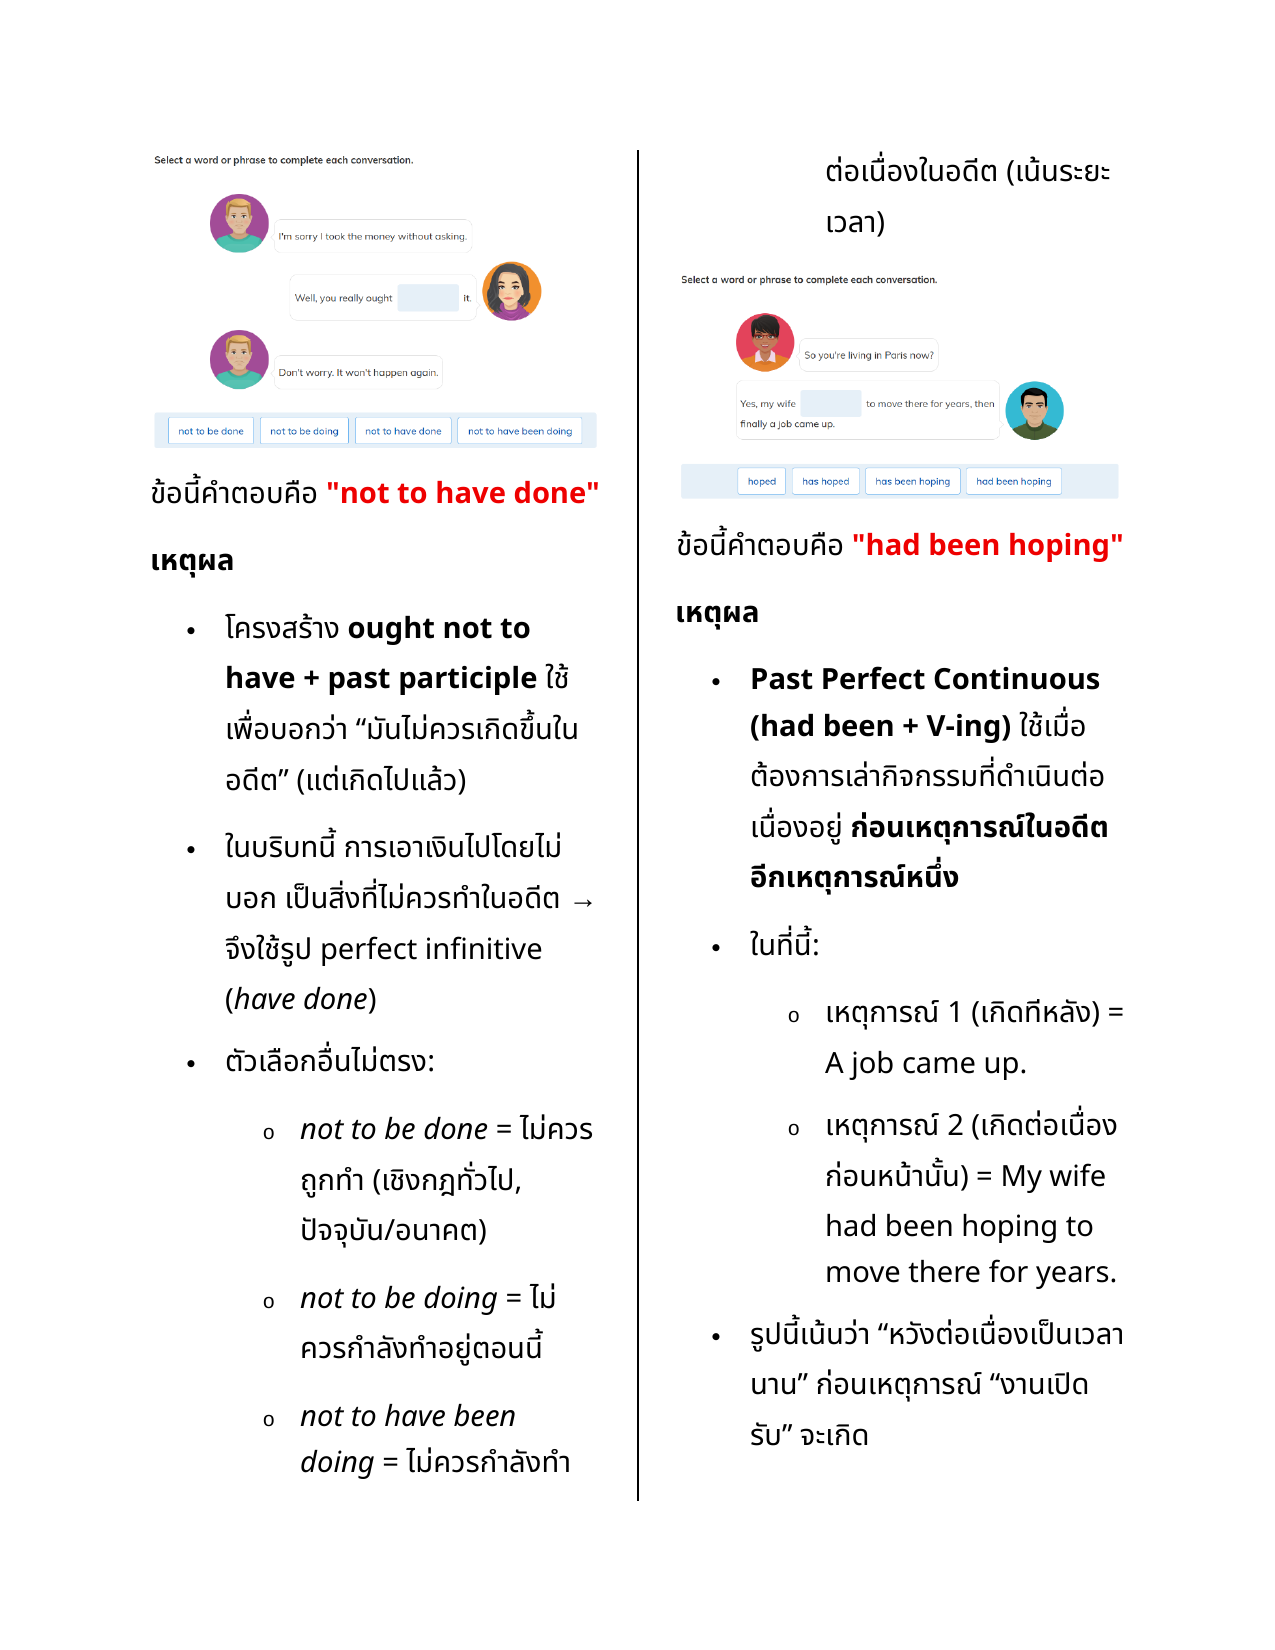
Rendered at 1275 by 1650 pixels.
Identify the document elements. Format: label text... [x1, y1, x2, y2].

text เหตุผล [150, 539, 600, 584]
list รูปนี้เน้นว่า “หวังต่อเนื่องเป็นเวลานาน” ก่อนเหตุการณ์ “งานเปิดรับ” จะเกิด [712, 1313, 1125, 1458]
list เหตุการณ์ 2 (เกิดต่อเนื่องก่อนหน้านั้น) = My wife had been hoping to move there for years. [787, 1104, 1125, 1291]
list not to be done = ไม่ควรถูกทำ (เชิงกฎทั่วไป, ปัจจุบัน/อนาคต) [262, 1108, 600, 1254]
list not to be doing = ไม่ควรกำลังทำอยู่ตอนนี้ [262, 1277, 600, 1372]
text ข้อนี้คำตอบคือ "had been hoping" [675, 524, 1125, 568]
list โครงสร้าง ought not to have + past participle ใช้เพื่อบอกว่า “มันไม่ควรเกิดขึ้นในอดีต” (แต่เกิดไปแล้ว) [187, 607, 600, 803]
list ตัวเลือกอื่นไม่ตรง: [187, 1040, 600, 1085]
list not to have been doing = ไม่ควรกำลังทำต่อเนื่องในอดีต (เน้นระยะเวลา) [787, 150, 1125, 245]
picture [675, 268, 1125, 503]
list ในที่นี้: [712, 924, 1125, 968]
picture [150, 150, 600, 451]
text ข้อนี้คำตอบคือ "not to have done" [150, 472, 600, 516]
list Past Perfect Continuous (had been + V-ing) ใช้เมื่อต้องการเล่ากิจกรรมที่ดำเนินต่อเนื่องอยู่ ก่อนเหตุการณ์ในอดีตอีกเหตุการณ์หนึ่ง [712, 659, 1125, 901]
list เหตุการณ์ 1 (เกิดทีหลัง) = A job came up. [787, 992, 1125, 1082]
list ในบริบทนี้ การเอาเงินไปโดยไม่บอก เป็นสิ่งที่ไม่ควรทำในอดีต → จึงใช้รูป perfect infinitive (have done) [187, 827, 600, 1018]
text เหตุผล [675, 591, 1125, 635]
list not to have been doing = ไม่ควรกำลังทำต่อเนื่องในอดีต (เน้นระยะเวลา) [262, 1395, 600, 1486]
